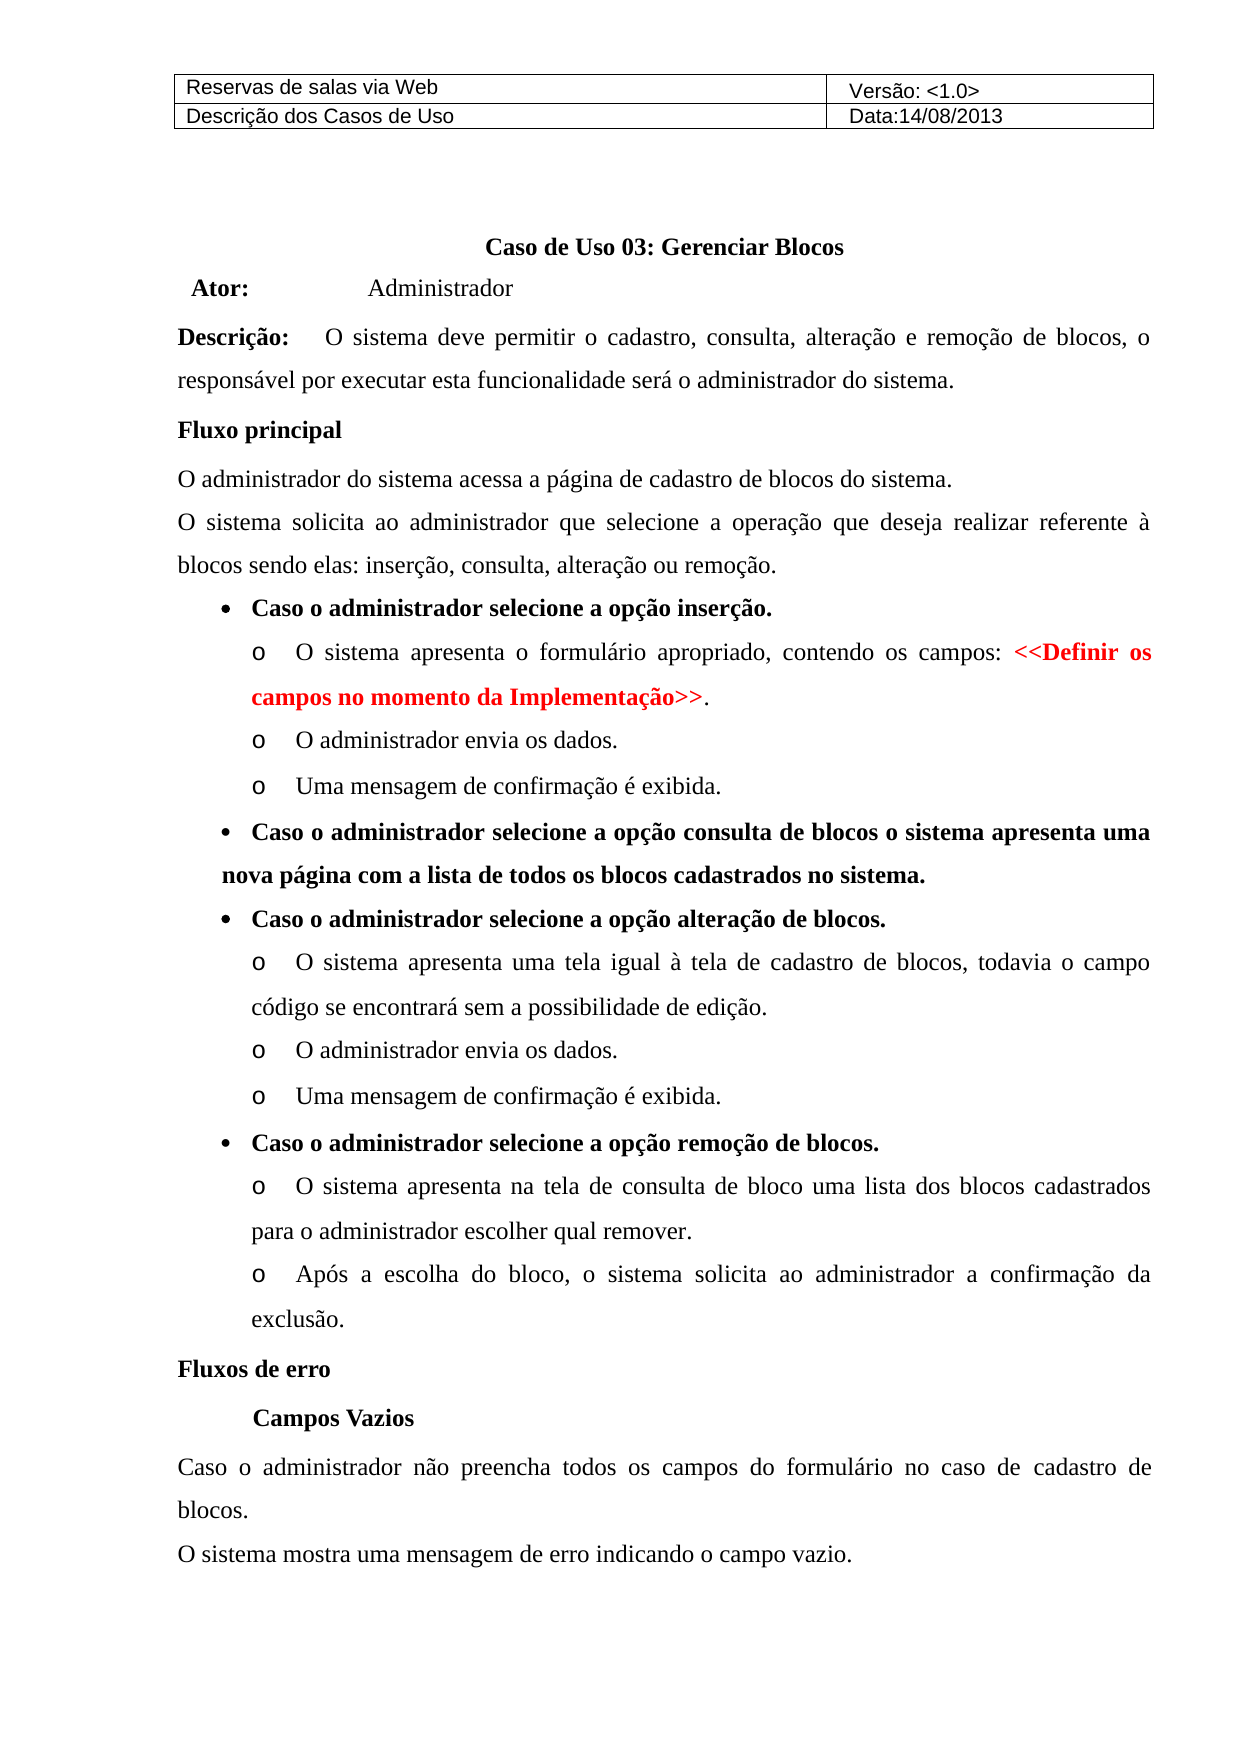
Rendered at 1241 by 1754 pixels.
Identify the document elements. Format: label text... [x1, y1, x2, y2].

list O administrador envia os dados. [251, 725, 1152, 756]
list Caso o administrador selecione a opção alteração de blocos. [222, 904, 1152, 932]
list O sistema apresenta na tela de consulta de bloco uma lista dos blocos cadastrados para o administrador escolher qual remover. [251, 1171, 1152, 1245]
text O administrador do sistema acessa a página de cadastro de blocos do sistema. [177, 464, 1152, 493]
list O administrador envia os dados. [251, 1035, 1152, 1066]
list Caso o administrador selecione a opção consulta de blocos o sistema apresenta uma nova página com a lista de todos os blocos cadastrados no sistema. [222, 817, 1152, 889]
table_header Ator: [184, 267, 360, 322]
list Caso o administrador selecione a opção inserção. [222, 593, 1152, 622]
list Uma mensagem de confirmação é exibida. [251, 771, 1152, 802]
text Fluxos de erro [177, 1354, 1152, 1382]
table_header Administrador [360, 267, 1106, 322]
text Caso de Uso 03: Gerenciar Blocos [177, 232, 1152, 260]
text Campos Vazios [252, 1403, 1152, 1432]
list O sistema apresenta o formulário apropriado, contendo os campos: <<Definir os campos no momento da Implementação>>. [251, 637, 1152, 711]
text O sistema solicita ao administrador que selecione a operação que deseja realizar referente à blocos sendo elas: inserção, consulta, alteração ou remoção. [177, 507, 1152, 579]
list Uma mensagem de confirmação é exibida. [251, 1081, 1152, 1112]
list O sistema apresenta uma tela igual à tela de cadastro de blocos, todavia o campo código se encontrará sem a possibilidade de edição. [251, 947, 1152, 1021]
list Após a escolha do bloco, o sistema solicita ao administrador a confirmação da exclusão. [251, 1259, 1152, 1333]
text Caso o administrador não preencha todos os campos do formulário no caso de cadastro de blocos. [177, 1452, 1152, 1524]
text Fluxo principal [177, 415, 1152, 443]
text O sistema mostra uma mensagem de erro indicando o campo vazio. [177, 1539, 1152, 1567]
text Descrição: O sistema deve permitir o cadastro, consulta, alteração e remoção de blocos, o responsável por executar esta funcionalidade será o administrador do sistema. [177, 322, 1152, 394]
list Caso o administrador selecione a opção remoção de blocos. [222, 1128, 1152, 1156]
